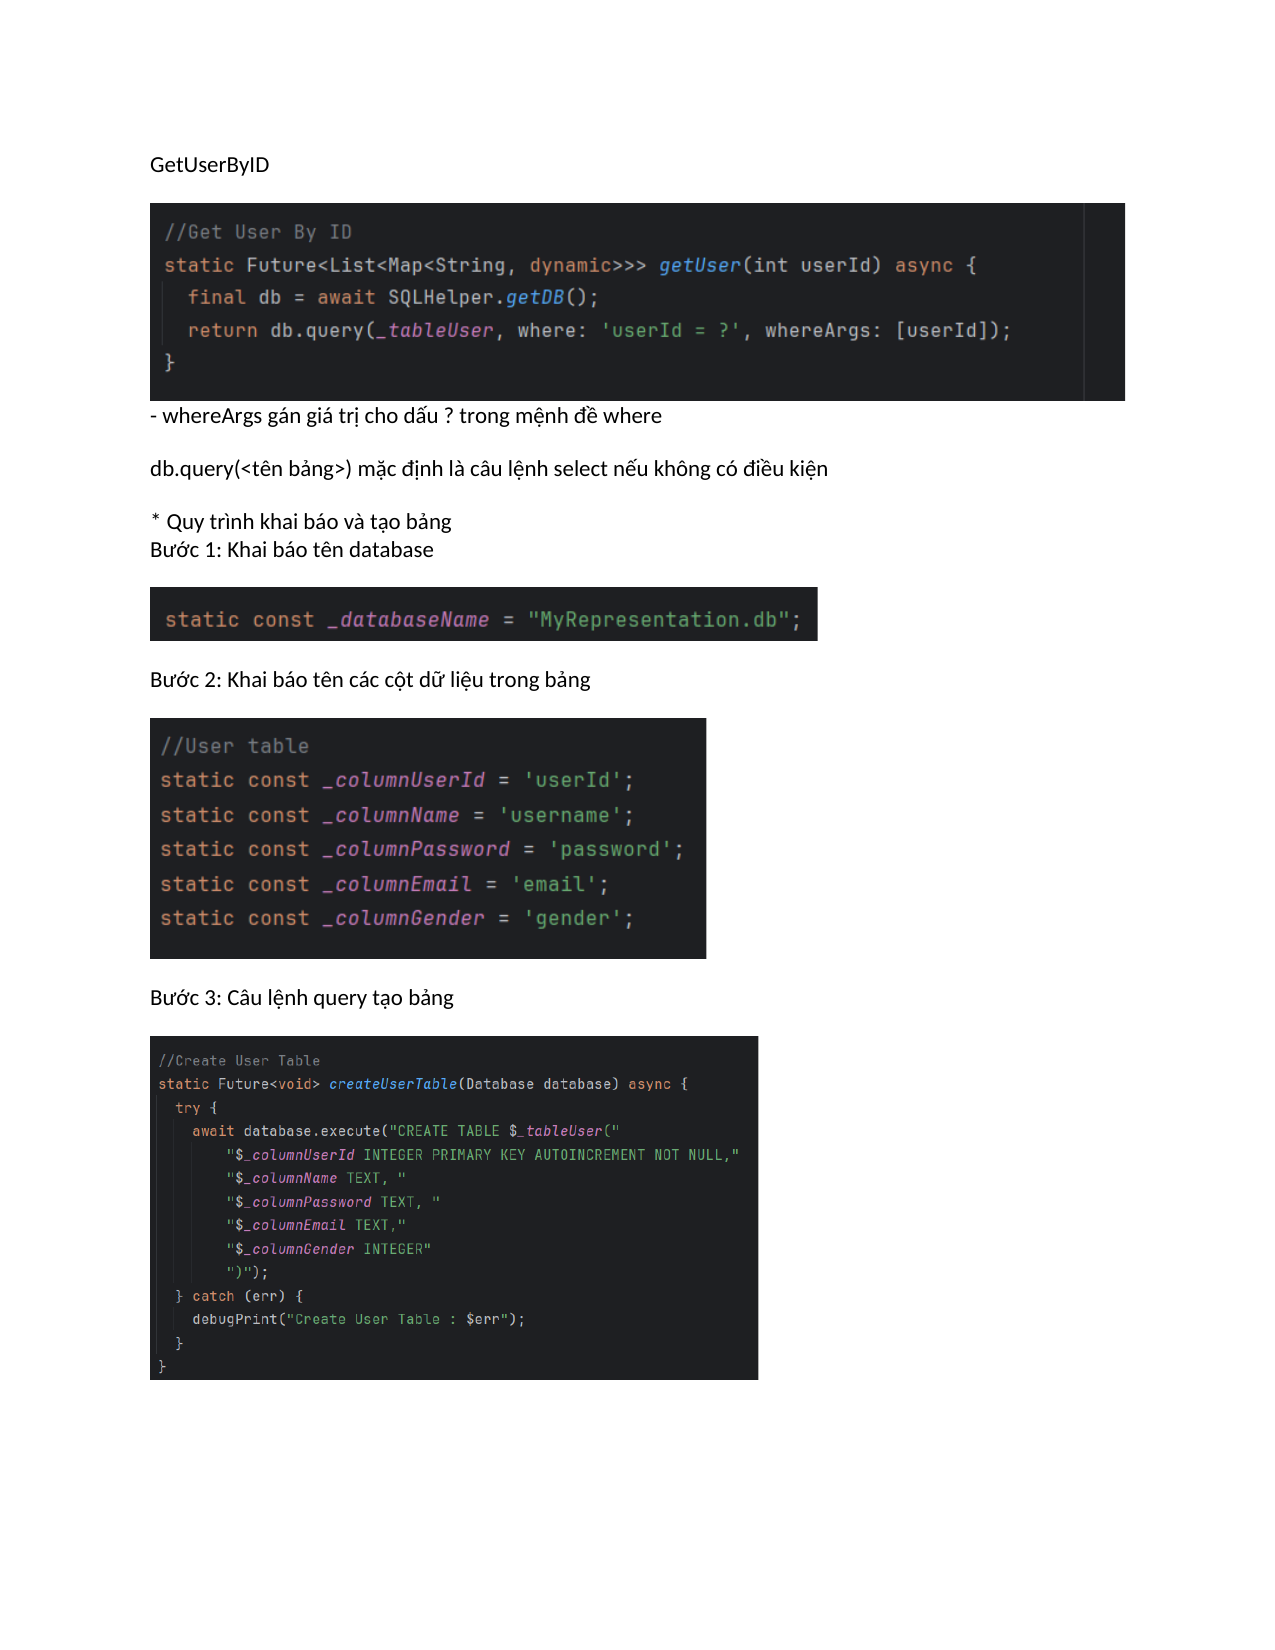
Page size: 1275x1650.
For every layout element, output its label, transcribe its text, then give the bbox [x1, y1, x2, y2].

picture [150, 718, 707, 959]
text * Quy trình khai báo và tạo bảng Bước 1: Khai báo tên database [150, 507, 1125, 563]
text - whereArgs gán giá trị cho dấu ? trong mệnh đề where [150, 401, 1125, 429]
picture [150, 203, 1125, 401]
text GetUserByID [150, 150, 1125, 178]
text Bước 2: Khai báo tên các cột dữ liệu trong bảng [150, 665, 1125, 693]
picture [150, 587, 818, 641]
text db.query(<tên bảng>) mặc định là câu lệnh select nếu không có điều kiện [150, 454, 1125, 482]
text Bước 3: Câu lệnh query tạo bảng [150, 983, 1125, 1011]
picture [150, 1036, 759, 1380]
